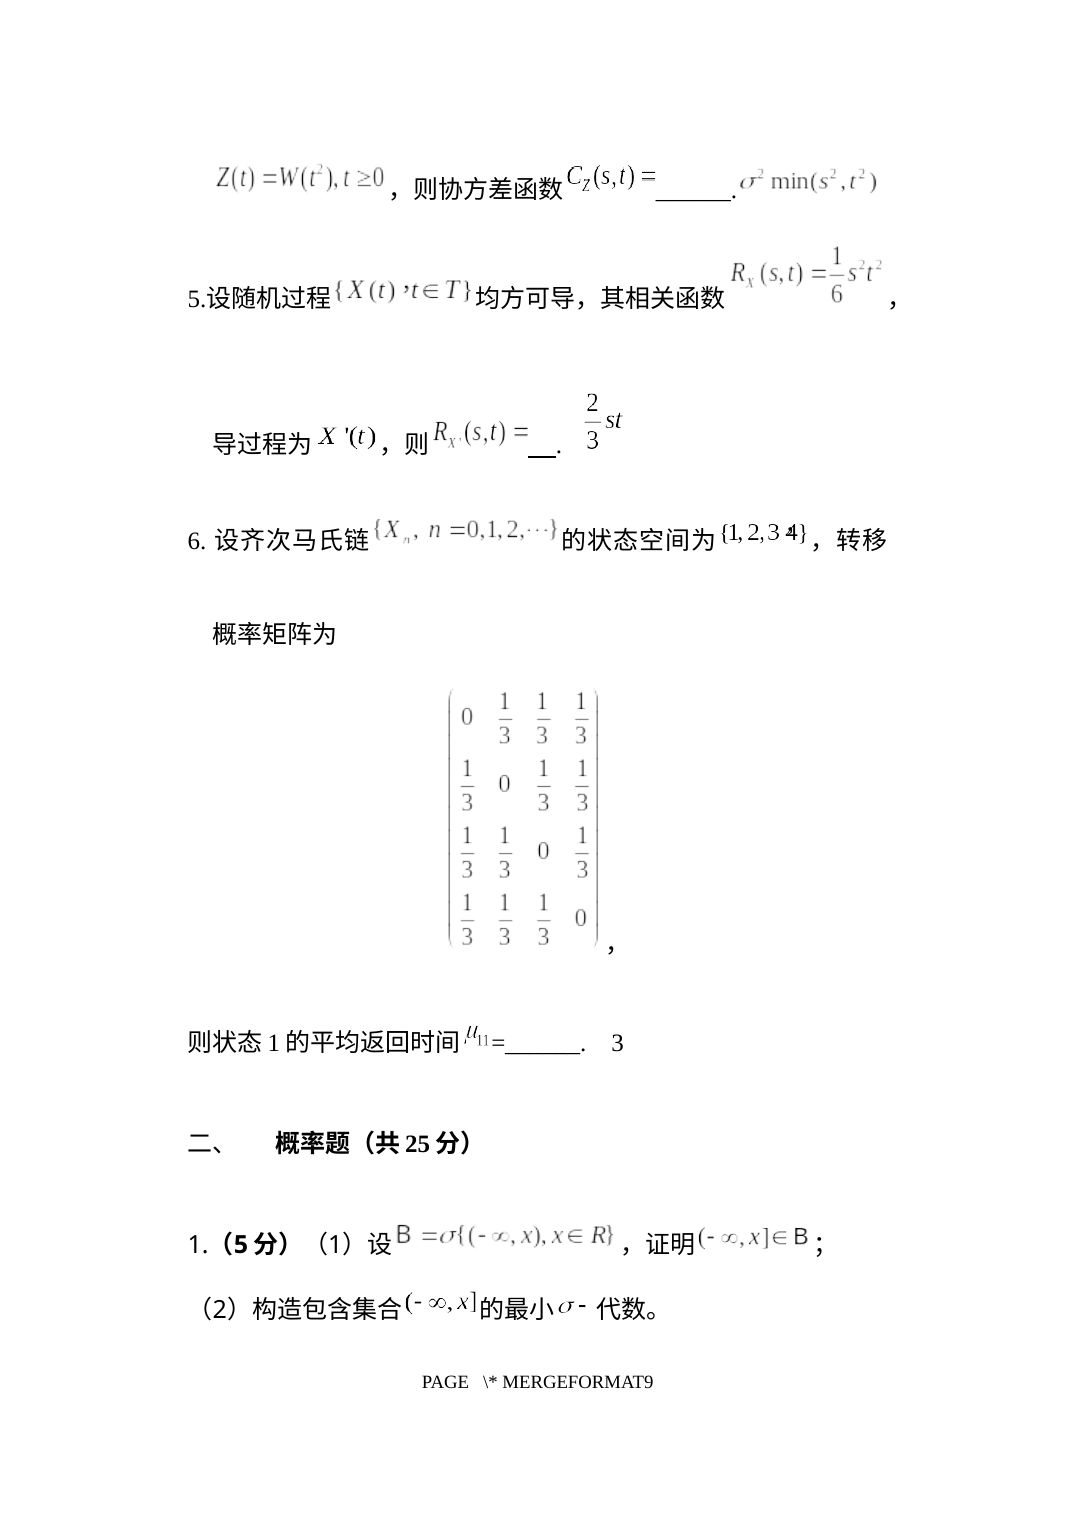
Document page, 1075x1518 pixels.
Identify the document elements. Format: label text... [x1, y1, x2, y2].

text ， [187, 683, 887, 976]
text （2）构造包含集合的最小代数。 [187, 1274, 887, 1339]
text 6. 设齐次马氏链的状态空间为，转移概率矩阵为 [187, 503, 887, 665]
text 1.（5分）（1）设，证明； [187, 1209, 887, 1274]
list 概率题（共25分） [187, 1109, 887, 1174]
text 5.设随机过程均方可导，其相关函数，导过程为，则 . [187, 241, 887, 484]
text 则状态1的平均返回时间=______. 3 [187, 1010, 887, 1075]
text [187, 158, 887, 223]
